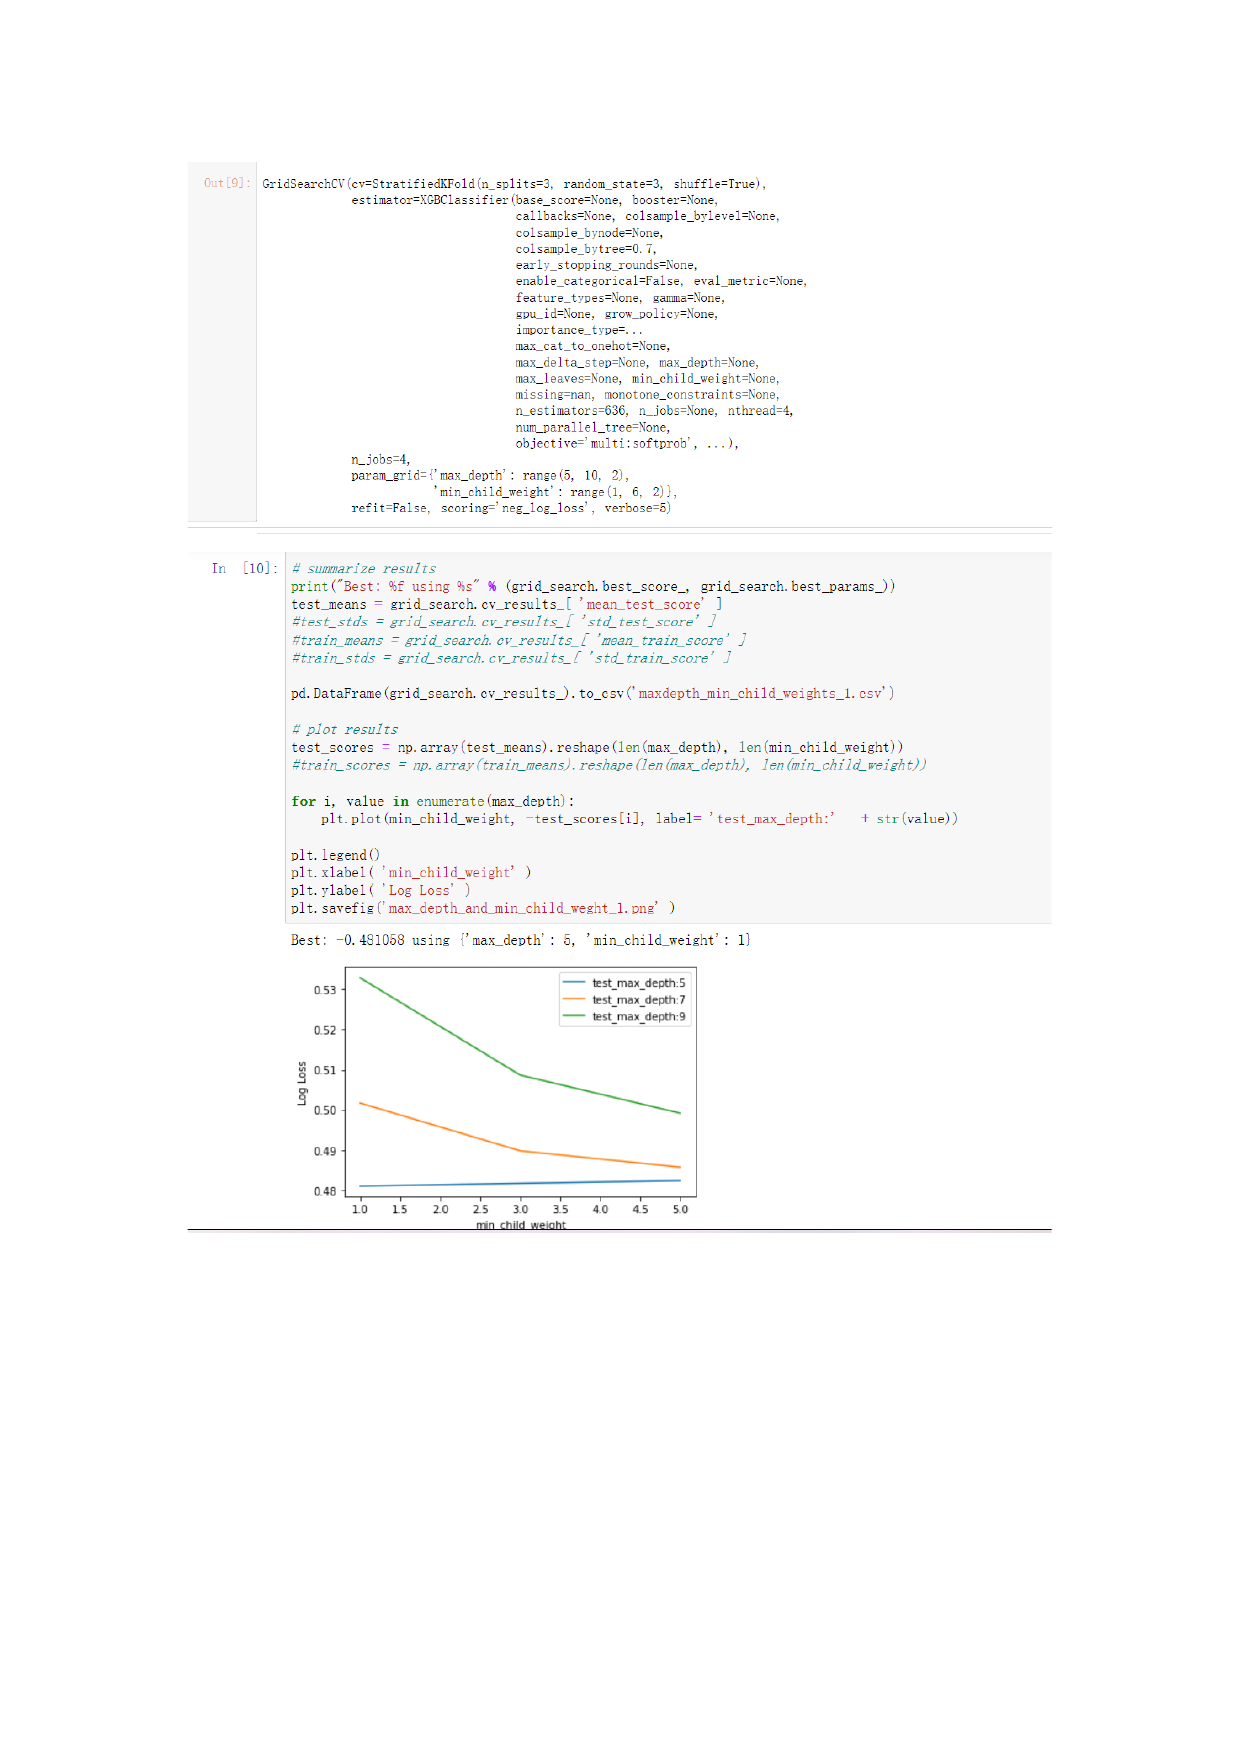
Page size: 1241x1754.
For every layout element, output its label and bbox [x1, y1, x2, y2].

picture [187, 162, 1053, 534]
picture [187, 552, 1052, 1233]
